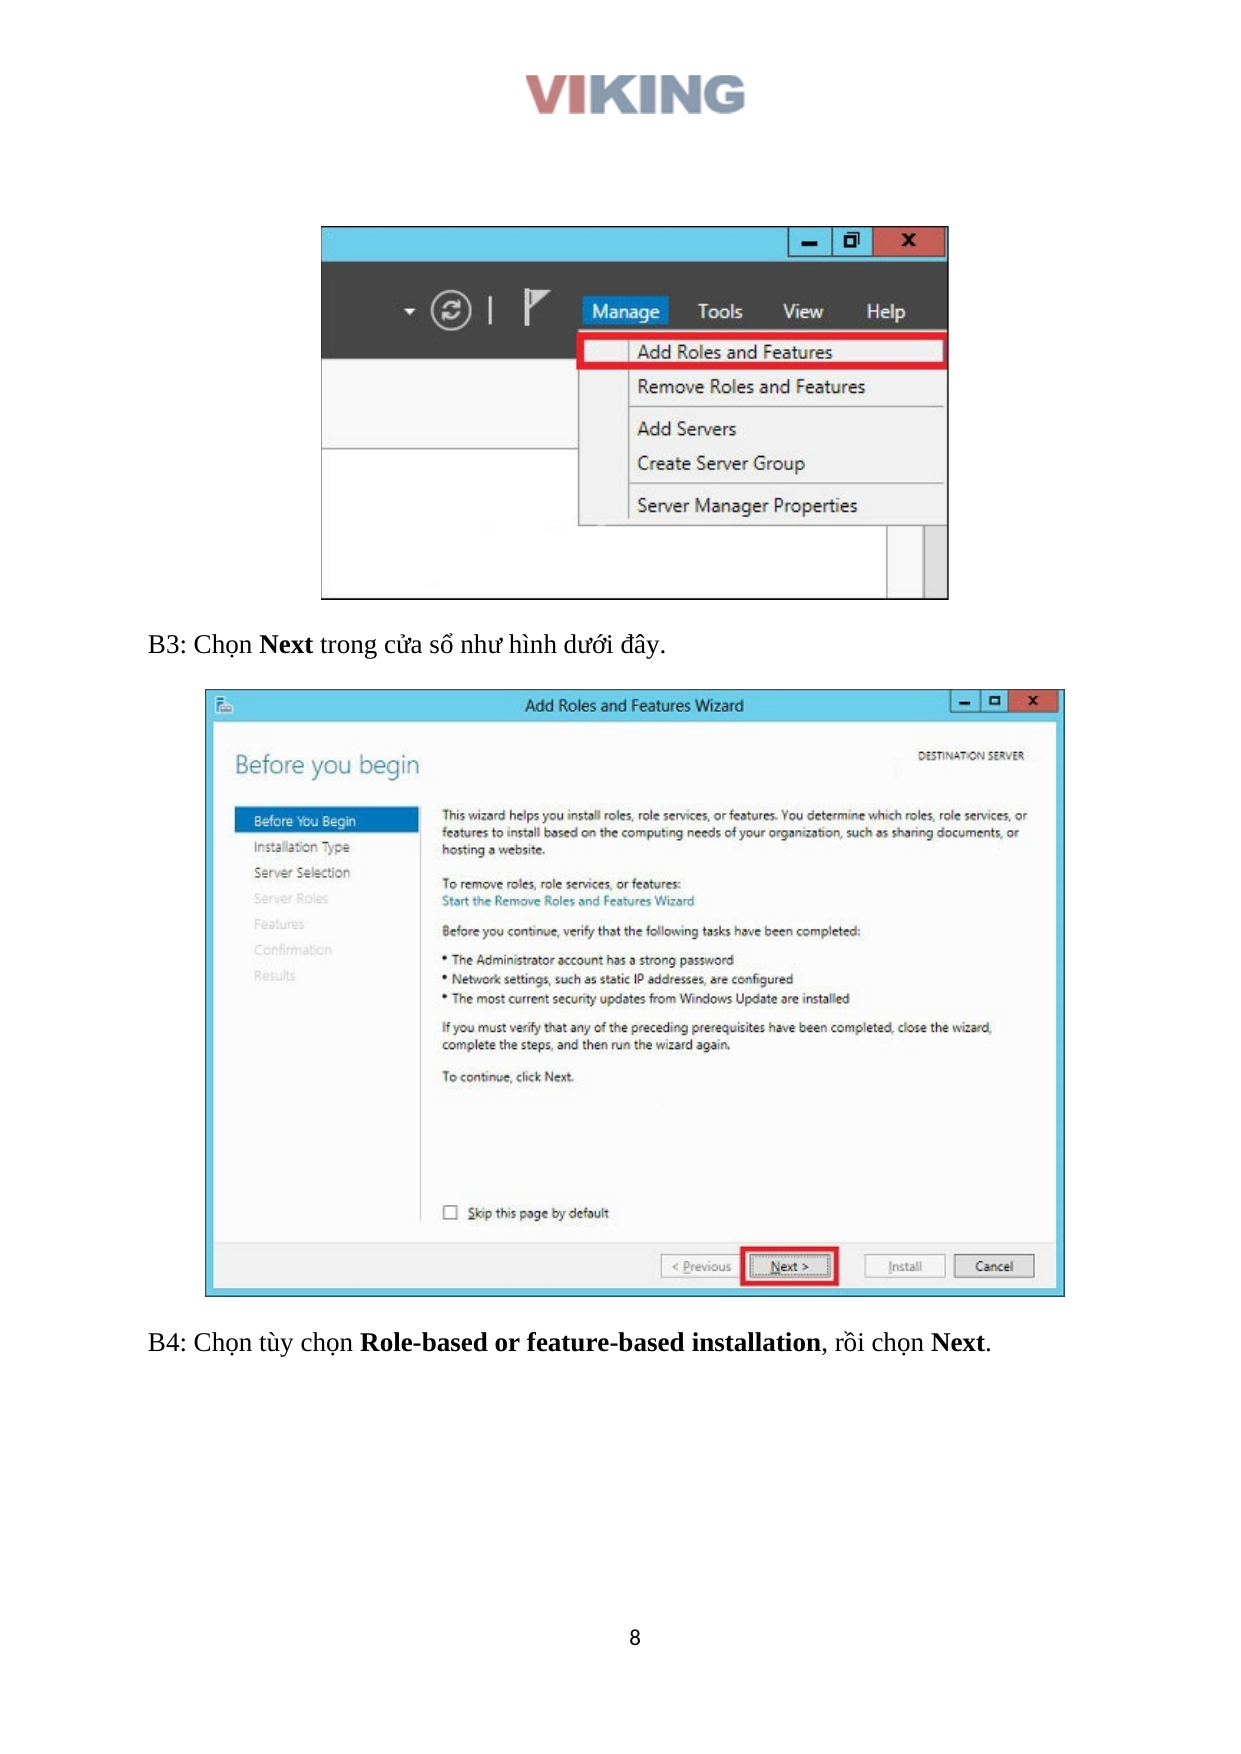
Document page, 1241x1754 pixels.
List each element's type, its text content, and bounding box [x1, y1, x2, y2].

text B3: Chọn Next trong cửa sổ như hình dưới đây. [148, 628, 1122, 660]
text B4: Chọn tùy chọn Role-based or feature-based installation, rồi chọn Next. [148, 1326, 1122, 1357]
picture [321, 226, 949, 600]
picture [205, 689, 1065, 1297]
picture [525, 75, 745, 114]
